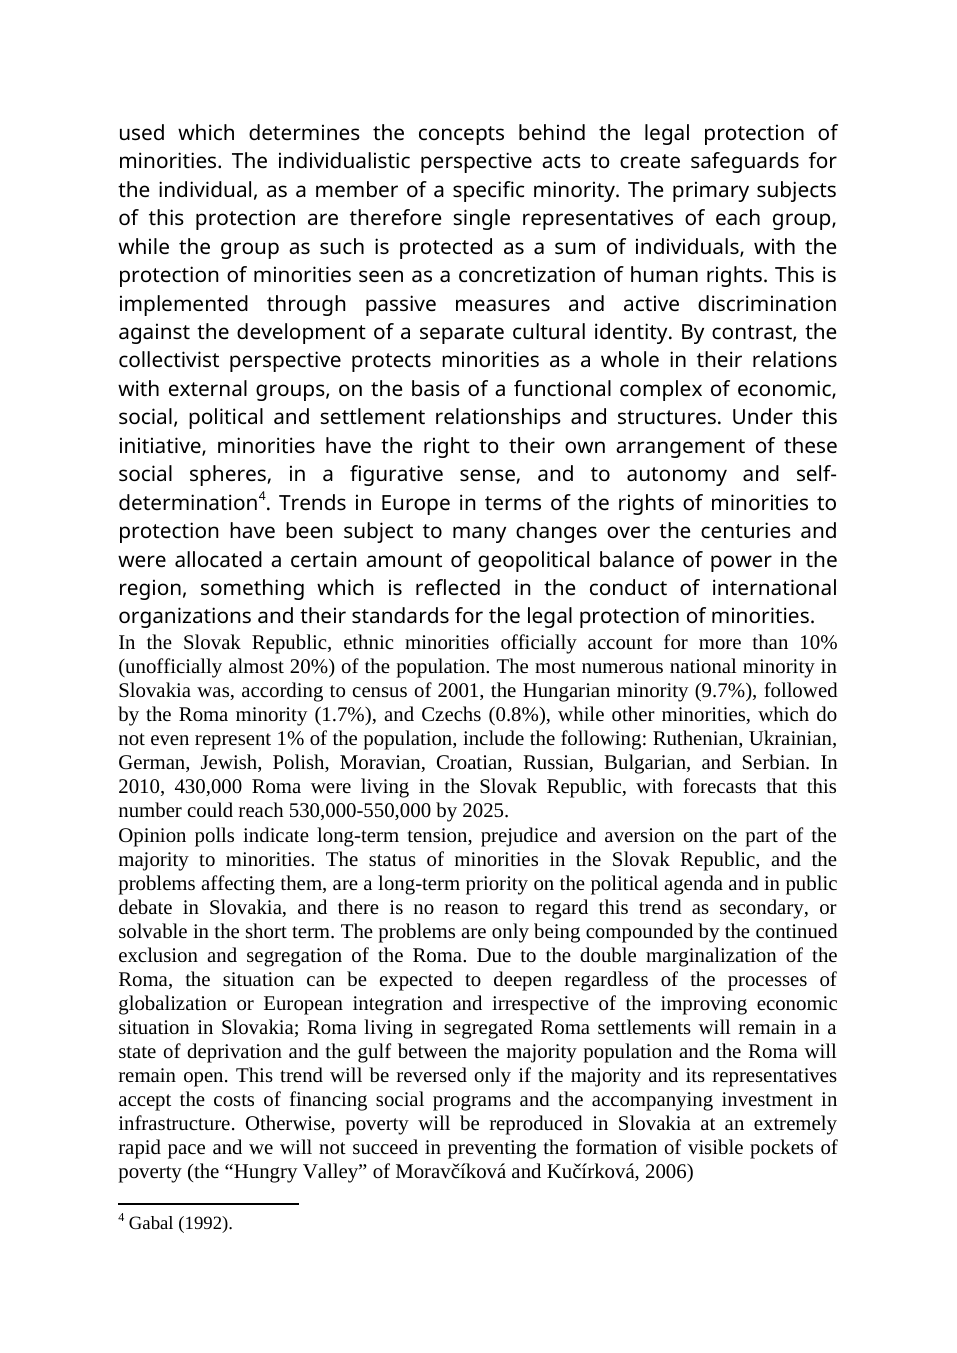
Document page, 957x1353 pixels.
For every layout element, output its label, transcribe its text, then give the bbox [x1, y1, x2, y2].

text Opinion polls indicate long-term tension, prejudice and aversion on the part of the majority to minorities. The status of minorities in the Slovak Republic, and the problems affecting them, are a long-term priority on the political agenda and in public debate in Slovakia, and there is no reason to regard this trend as secondary, or solvable in the short term. The problems are only being compounded by the continued exclusion and segregation of the Roma. Due to the double marginalization of the Roma, the situation can be expected to deepen regardless of the processes of globalization or European integration and irrespective of the improving economic situation in Slovakia; Roma living in segregated Roma settlements will remain in a state of deprivation and the gulf between the majority population and the Roma will remain open. This trend will be reversed only if the majority and its representatives accept the costs of financing social programs and the accompanying investment in infrastructure. Otherwise, poverty will be reproduced in Slovakia at an extremely rapid pace and we will not succeed in preventing the formation of visible pockets of poverty (the “Hungry Valley” of Moravčíková and Kučírková, 2006) [118, 822, 838, 1183]
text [118, 118, 838, 630]
text In the Slovak Republic, ethnic minorities officially account for more than 10% (unofficially almost 20%) of the population. The most numerous national minority in Slovakia was, according to census of 2001, the Hungarian minority (9.7%), followed by the Roma minority (1.7%), and Czechs (0.8%), while other minorities, which do not even represent 1% of the population, include the following: Ruthenian, Ukrainian, German, Jewish, Polish, Moravian, Croatian, Russian, Bulgarian, and Serbian. In 2010, 430,000 Roma were living in the Slovak Republic, with forecasts that this number could reach 530,000-550,000 by 2025. [118, 630, 838, 822]
